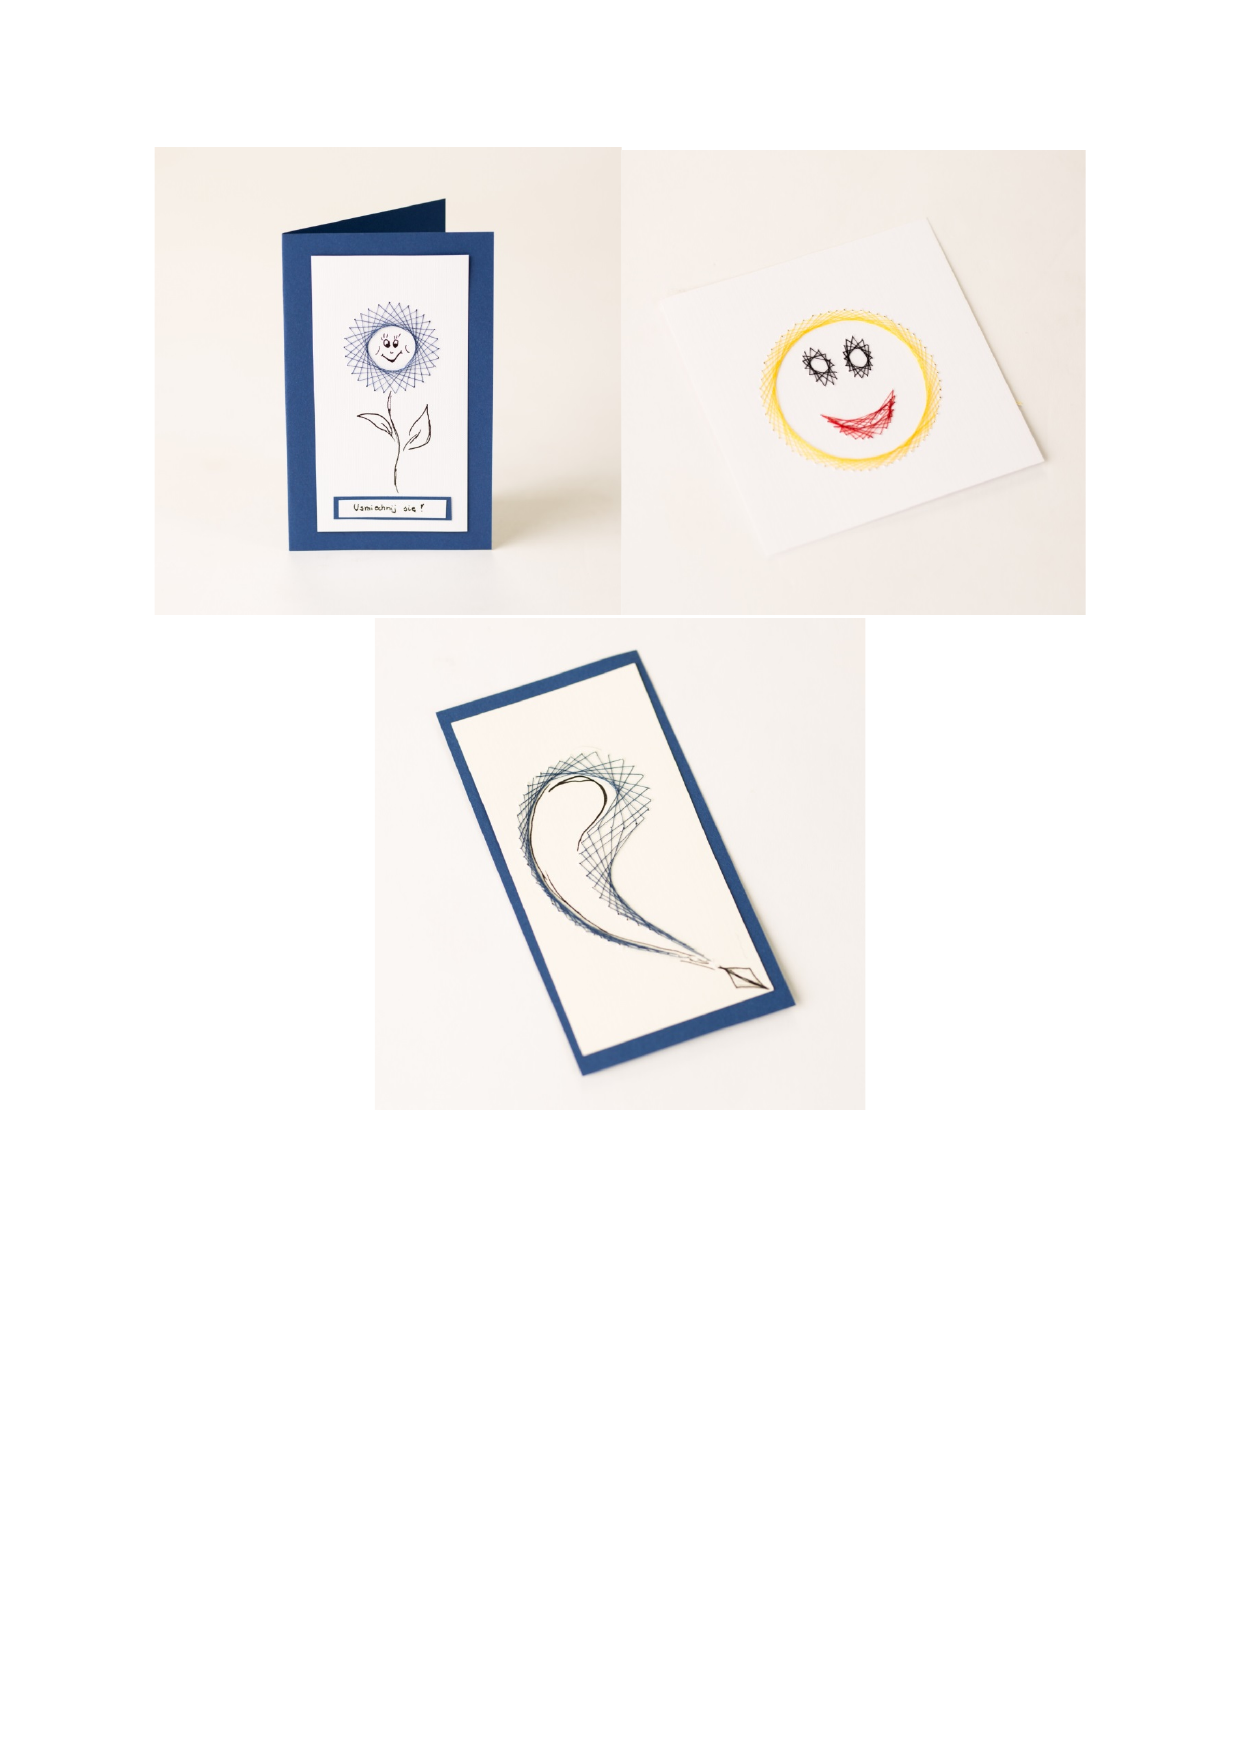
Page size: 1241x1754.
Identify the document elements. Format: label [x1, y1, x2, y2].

picture [374, 618, 866, 1110]
picture [154, 147, 1086, 615]
